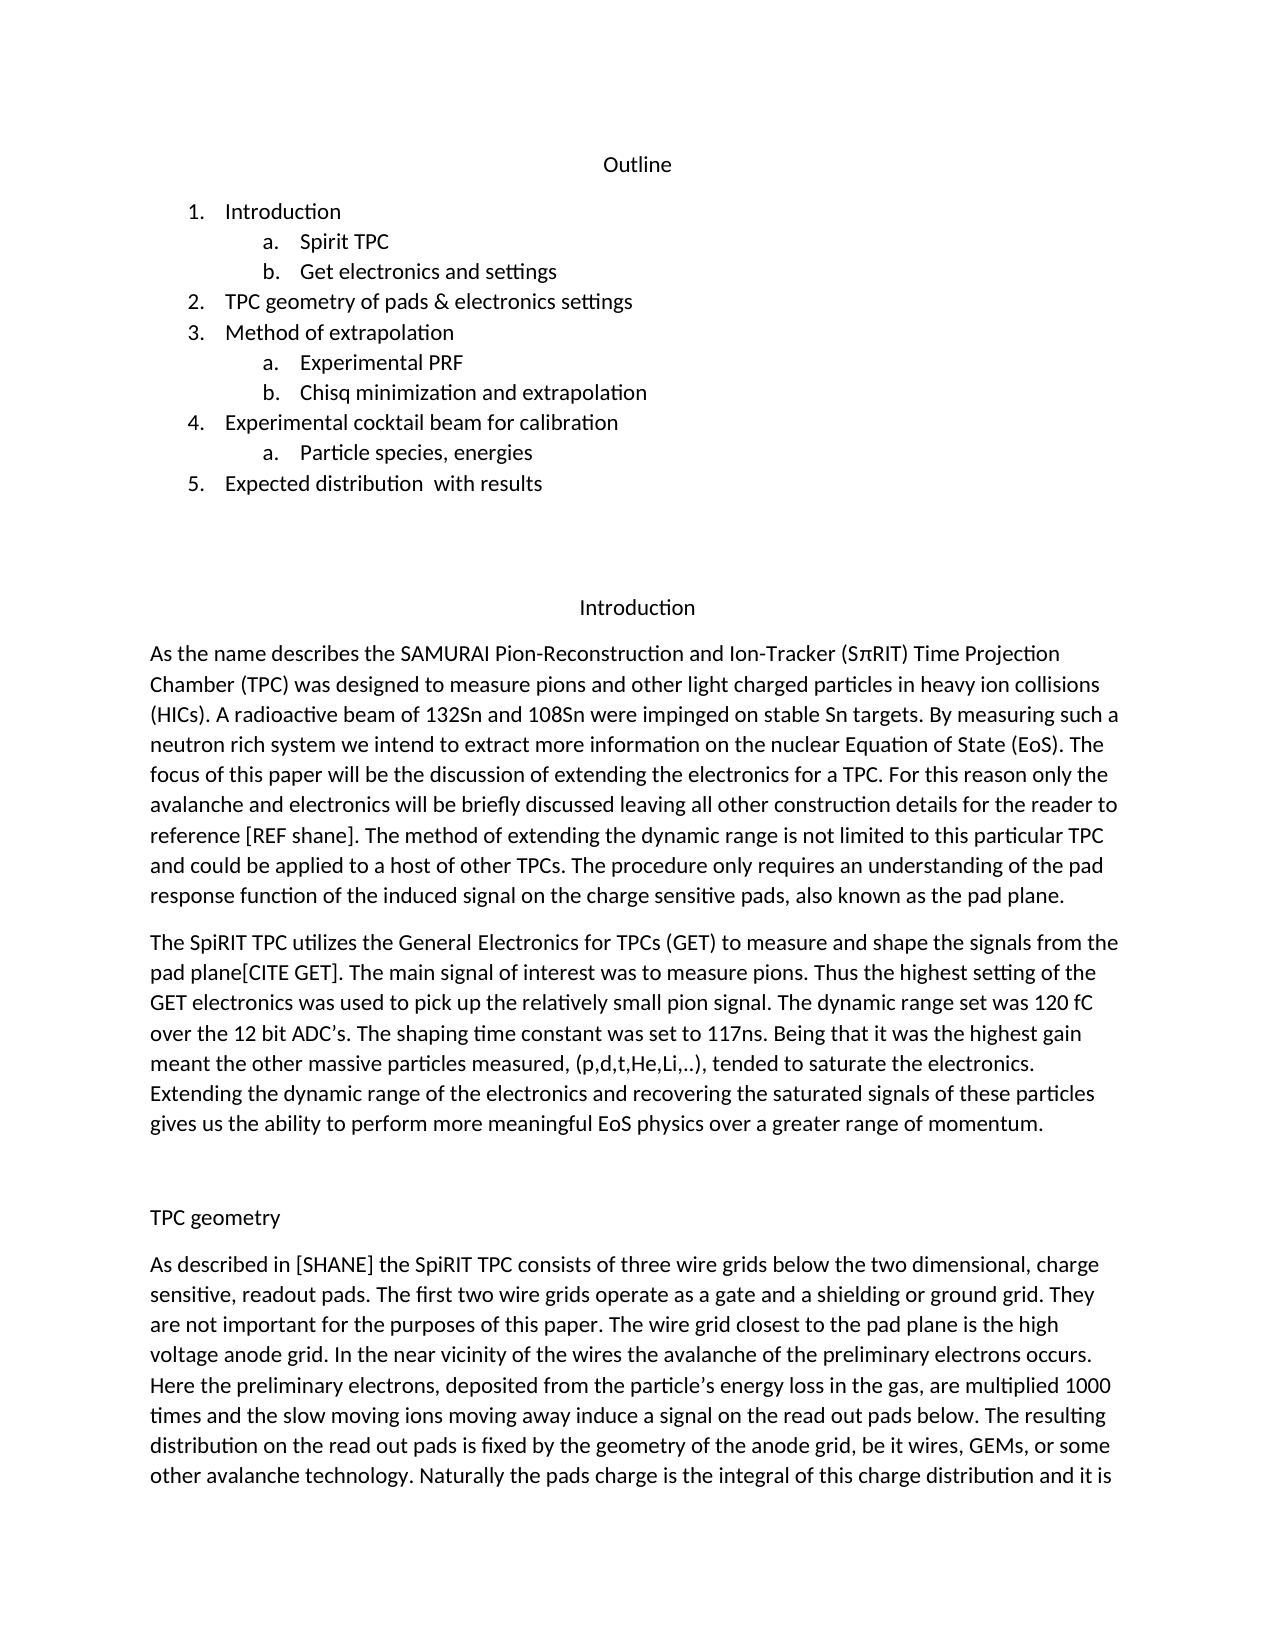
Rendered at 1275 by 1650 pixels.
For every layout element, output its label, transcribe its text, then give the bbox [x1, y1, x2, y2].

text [150, 1250, 1125, 1489]
text The SpiRIT TPC utilizes the General Electronics for TPCs (GET) to measure and shape the signals from the pad plane[CITE GET]. The main signal of interest was to measure pions. Thus the highest setting of the GET electronics was used to pick up the relatively small pion signal. The dynamic range set was 120 fC over the 12 bit ADC’s. The shaping time constant was set to 117ns. Being that it was the highest gain meant the other massive particles measured, (p,d,t,He,Li,..), tended to saturate the electronics. Extending the dynamic range of the electronics and recovering the saturated signals of these particles gives us the ability to perform more meaningful EoS physics over a greater range of momentum. [150, 928, 1125, 1137]
list TPC geometry of pads & electronics settings [187, 287, 1125, 316]
list Introduction [187, 197, 1125, 225]
list Experimental PRF [262, 348, 1125, 376]
text Outline [150, 150, 1125, 178]
list Experimental cocktail beam for calibration [187, 408, 1125, 436]
list Particle species, energies [262, 438, 1125, 467]
text Introduction [150, 593, 1125, 621]
list Spirit TPC [262, 227, 1125, 255]
text TPC geometry [150, 1203, 1125, 1231]
list Get electronics and settings [262, 257, 1125, 285]
list Expected distribution with results [187, 469, 1125, 497]
list Method of extrapolation [187, 318, 1125, 346]
text As the name describes the SAMURAI Pion-Reconstruction and Ion-Tracker (SπRIT) Time Projection Chamber (TPC) was designed to measure pions and other light charged particles in heavy ion collisions (HICs). A radioactive beam of 132Sn and 108Sn were impinged on stable Sn targets. By measuring such a neutron rich system we intend to extract more information on the nuclear Equation of State (EoS). The focus of this paper will be the discussion of extending the electronics for a TPC. For this reason only the avalanche and electronics will be briefly discussed leaving all other construction details for the reader to reference [REF shane]. The method of extending the dynamic range is not limited to this particular TPC and could be applied to a host of other TPCs. The procedure only requires an understanding of the pad response function of the induced signal on the charge sensitive pads, also known as the pad plane. [150, 639, 1125, 909]
list Chisq minimization and extrapolation [262, 378, 1125, 406]
